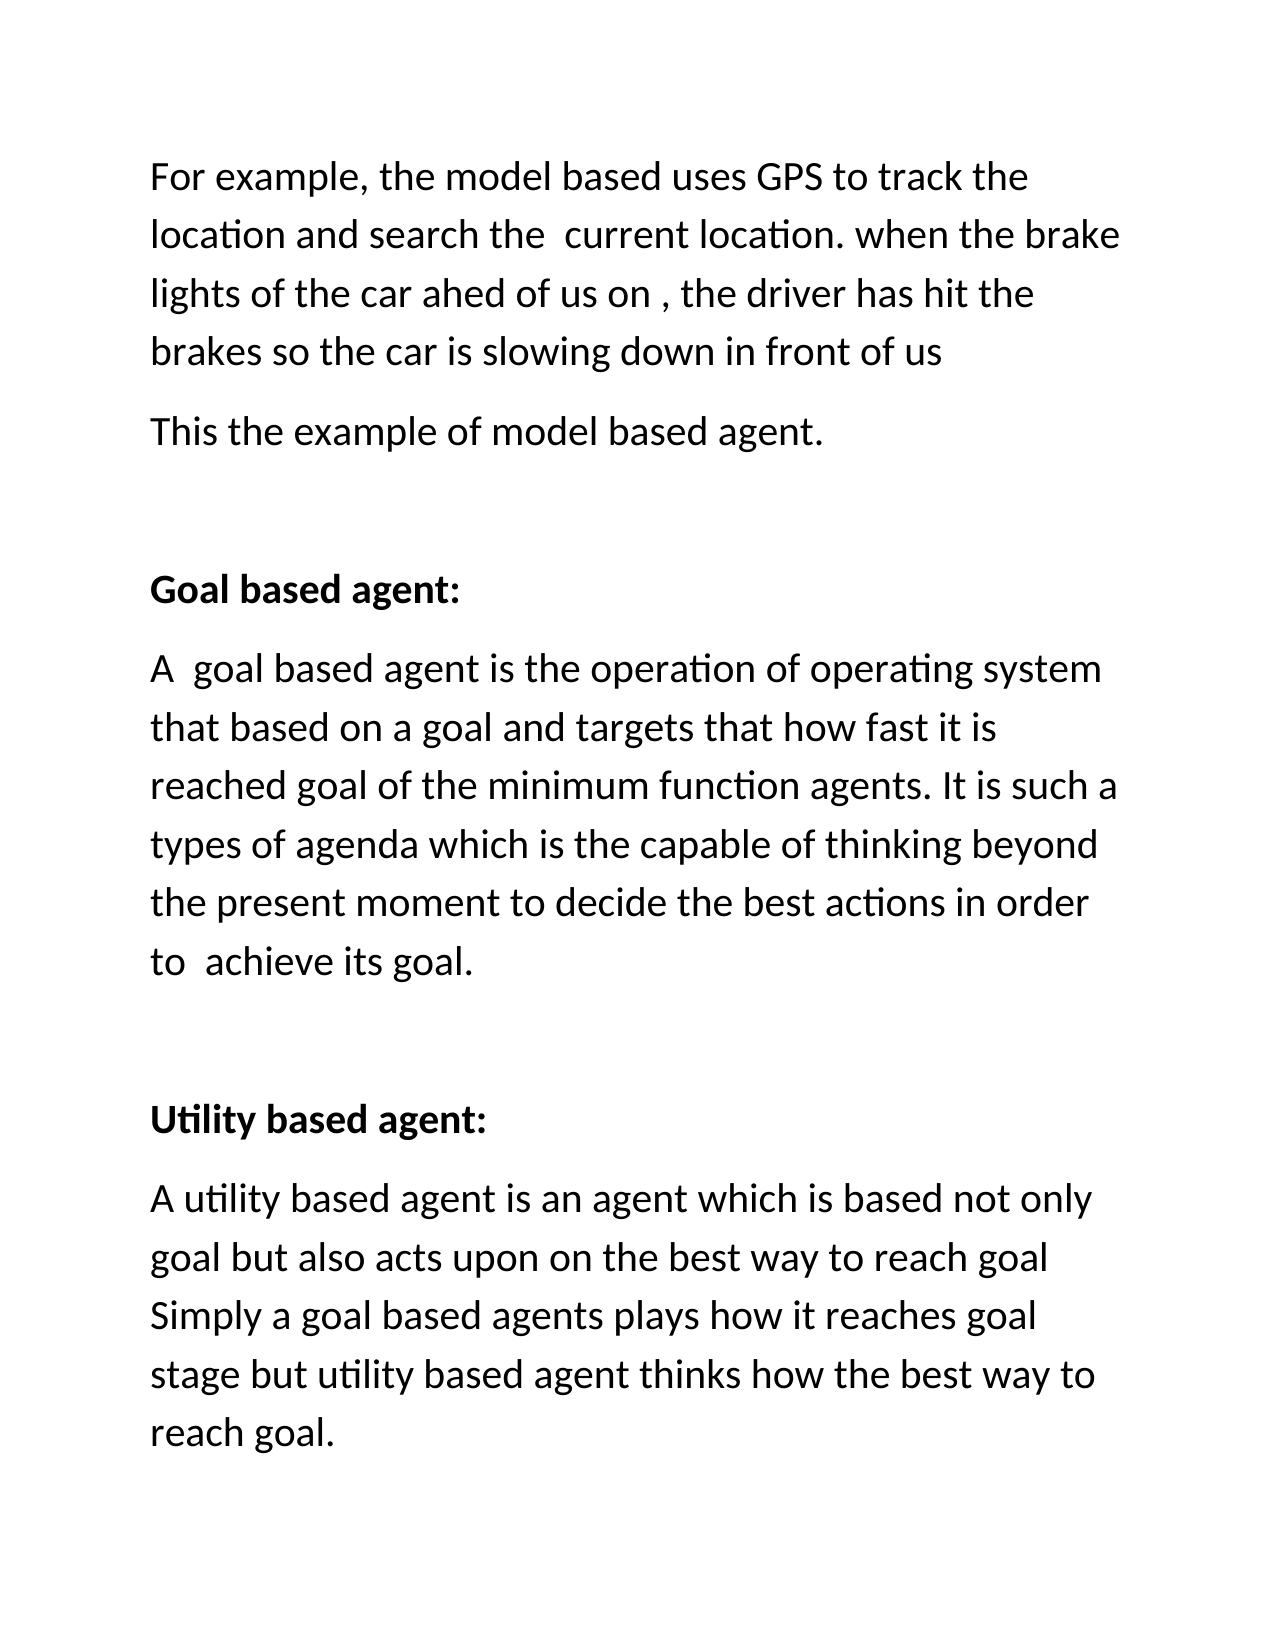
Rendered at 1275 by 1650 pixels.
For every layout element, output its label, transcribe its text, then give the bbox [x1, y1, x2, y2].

text For example, the model based uses GPS to track the location and search the current location. when the brake lights of the car ahed of us on , the driver has hit the brakes so the car is slowing down in front of us [150, 150, 1125, 376]
text Utility based agent: [150, 1093, 1125, 1144]
text This the example of model based agent. [150, 404, 1125, 455]
text A goal based agent is the operation of operating system that based on a goal and targets that how fast it is reached goal of the minimum function agents. It is such a types of agenda which is the capable of thinking beyond the present moment to decide the best actions in order to achieve its goal. [150, 642, 1125, 985]
text Goal based agent: [150, 563, 1125, 614]
text A utility based agent is an agent which is based not only goal but also acts upon on the best way to reach goal Simply a goal based agents plays how it reaches goal stage but utility based agent thinks how the best way to reach goal. [150, 1172, 1125, 1457]
